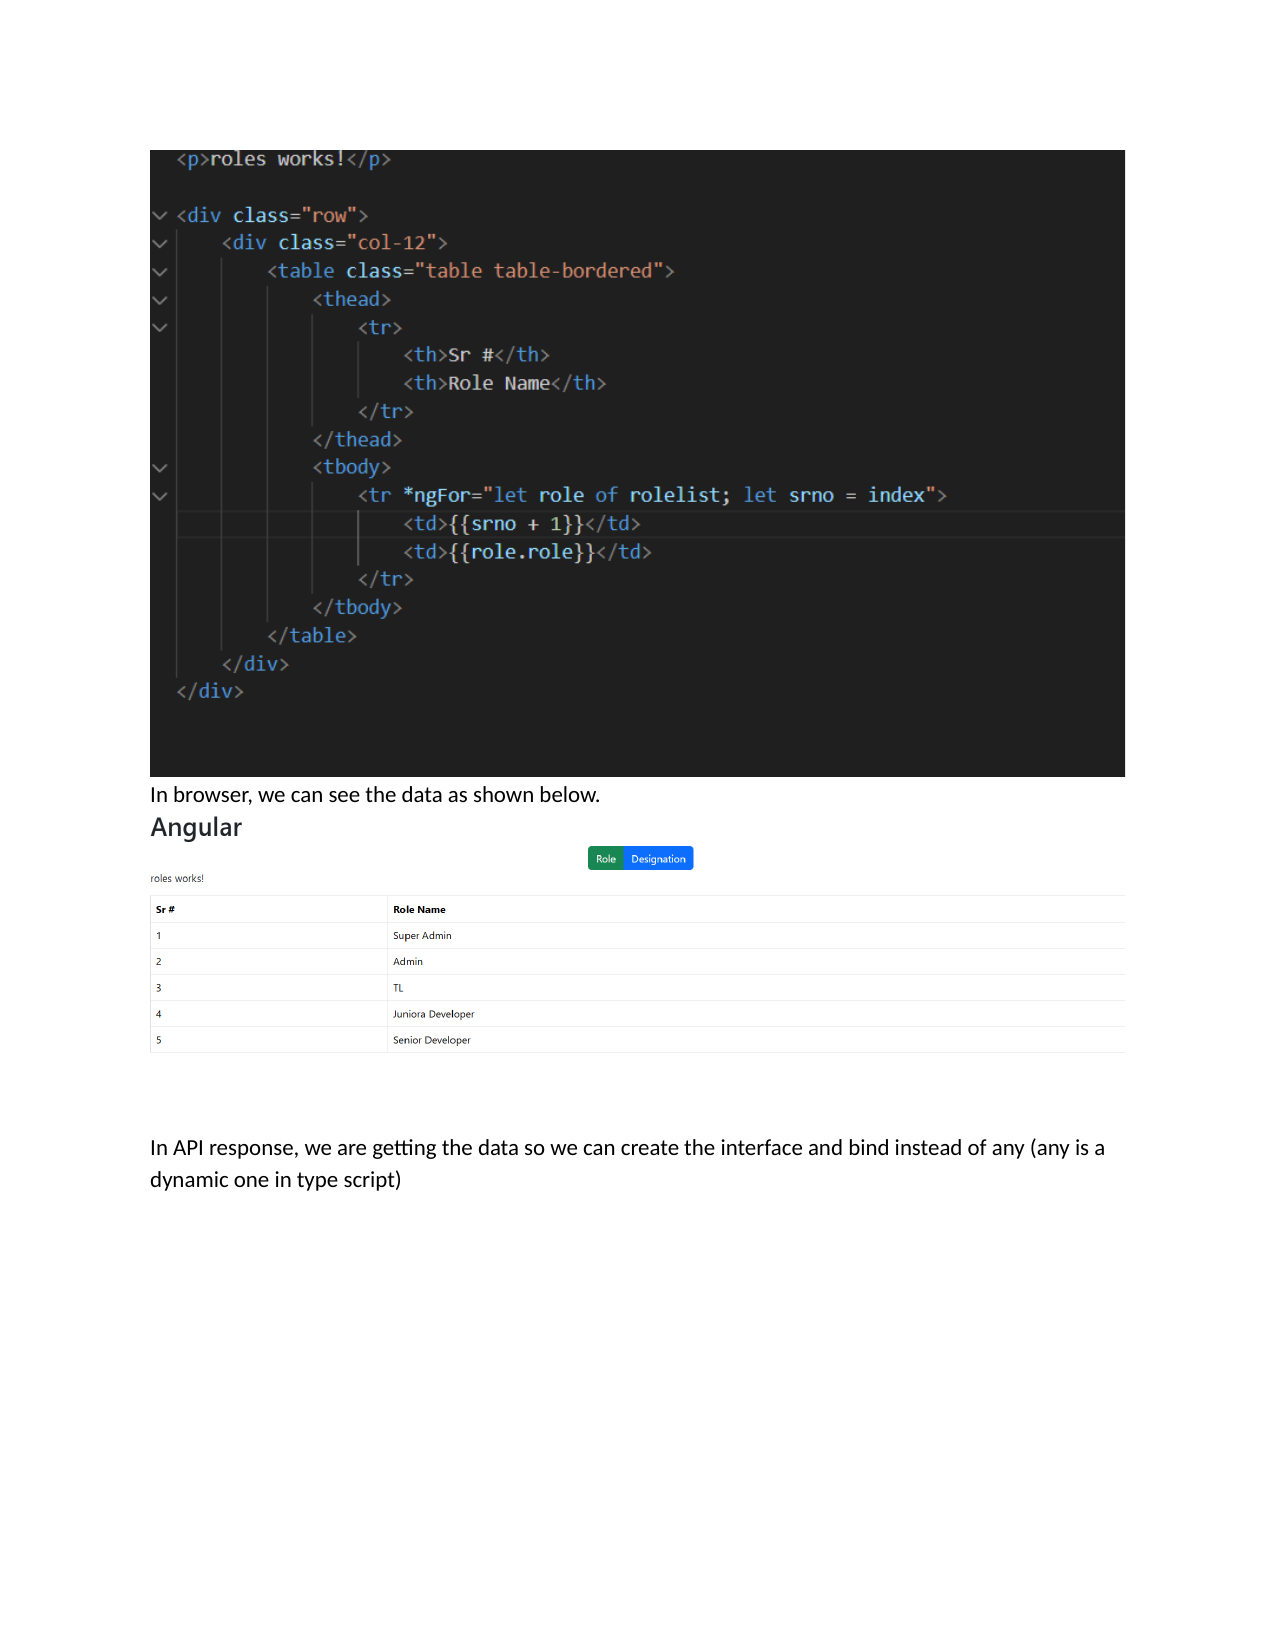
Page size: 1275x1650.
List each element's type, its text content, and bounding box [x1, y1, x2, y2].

picture [150, 812, 1125, 1097]
text In browser, we can see the data as shown below. [150, 781, 1125, 809]
picture [150, 150, 1125, 777]
text In API response, we are getting the data so we can create the interface and bind instead of any (any is a dynamic one in type script) [150, 1133, 1125, 1194]
